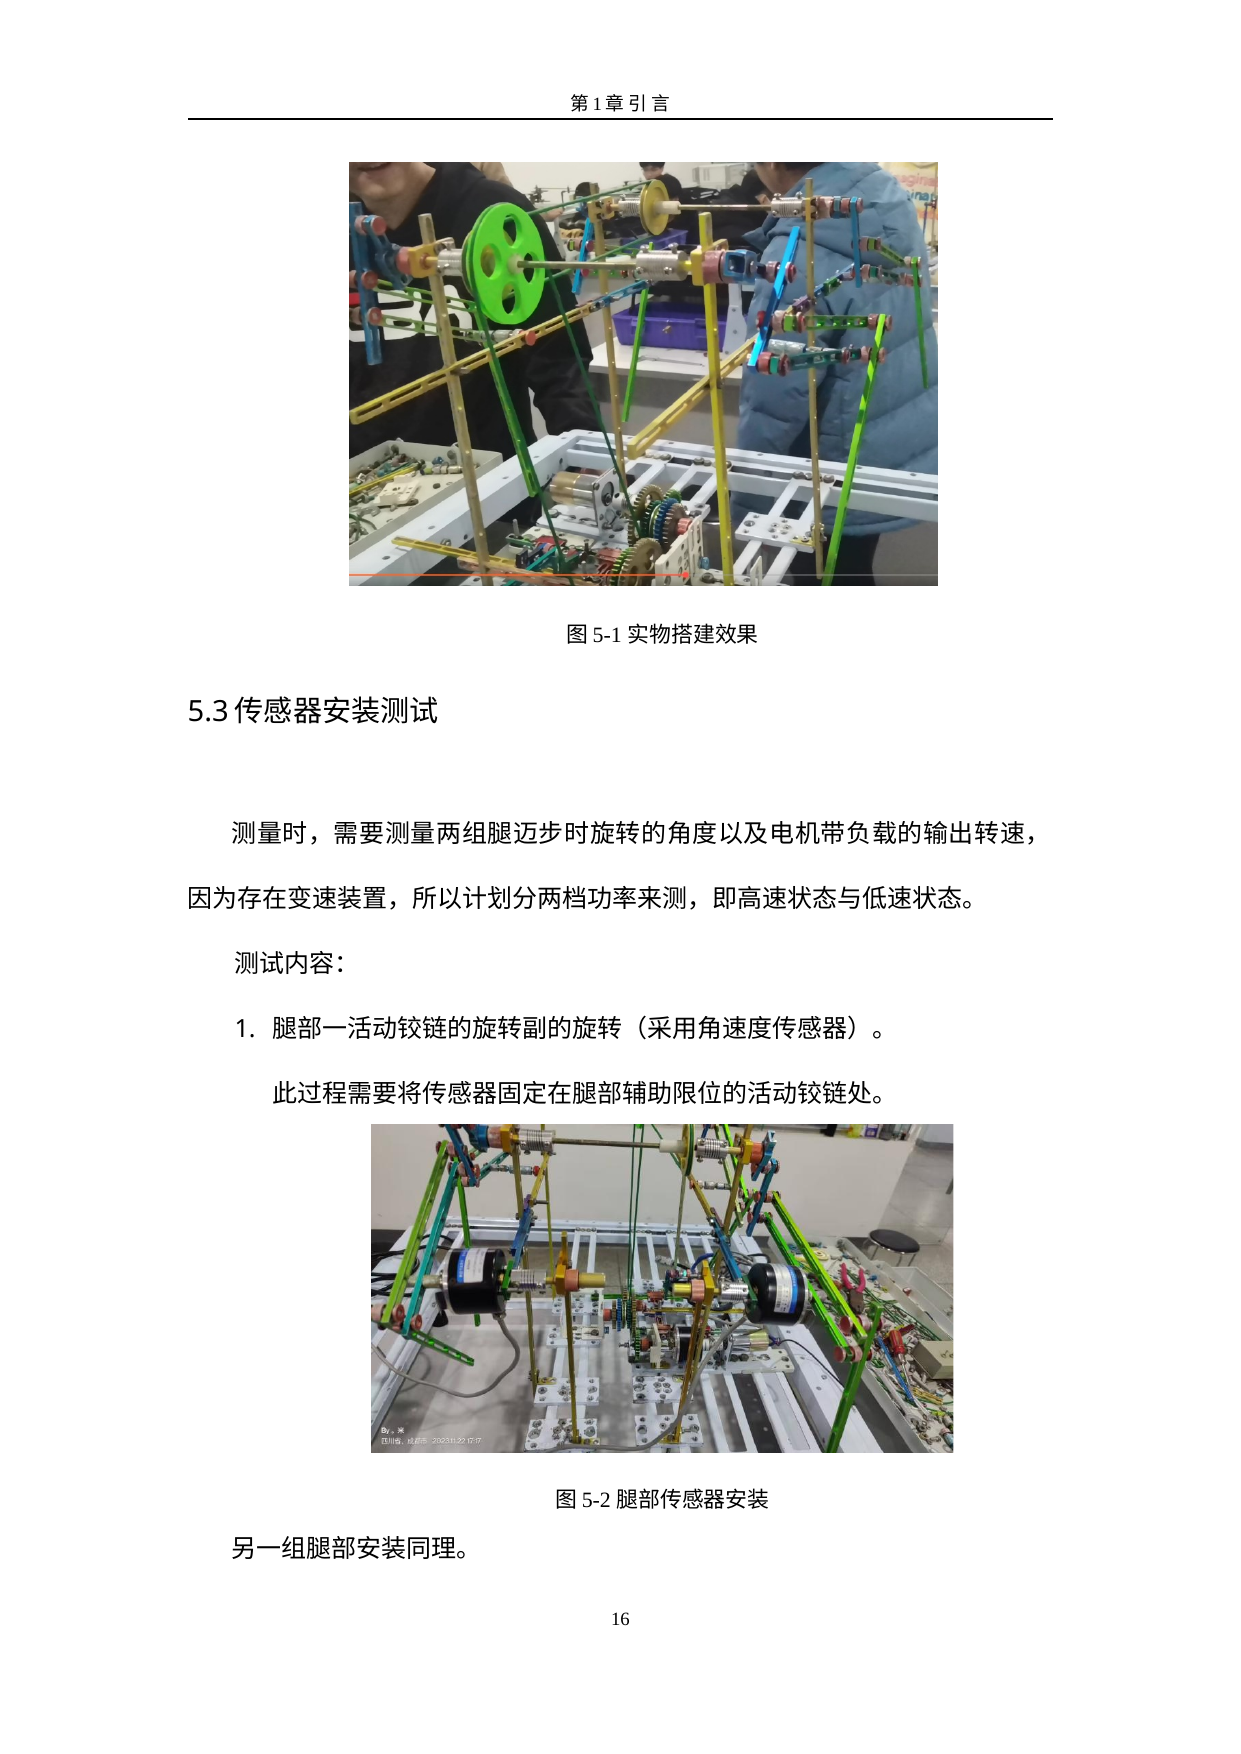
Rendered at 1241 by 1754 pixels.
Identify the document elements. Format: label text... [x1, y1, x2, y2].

list 图5-1 实物搭建效果 [272, 617, 1053, 649]
subtitle 5.3传感器安装测试 [187, 677, 1053, 742]
list 腿部一活动铰链的旋转副的旋转（采用角速度传感器）。 [234, 994, 1053, 1059]
picture [371, 1124, 954, 1453]
text 另一组腿部安装同理。 [187, 1514, 1053, 1579]
list 图5-2 腿部传感器安装 [272, 1482, 1053, 1514]
list 此过程需要将传感器固定在腿部辅助限位的活动铰链处。 [272, 1059, 1053, 1124]
text 测量时，需要测量两组腿迈步时旋转的角度以及电机带负载的输出转速，因为存在变速装置，所以计划分两档功率来测，即高速状态与低速状态。 [187, 799, 1053, 929]
text 测试内容： [187, 929, 1053, 994]
picture [349, 162, 938, 586]
